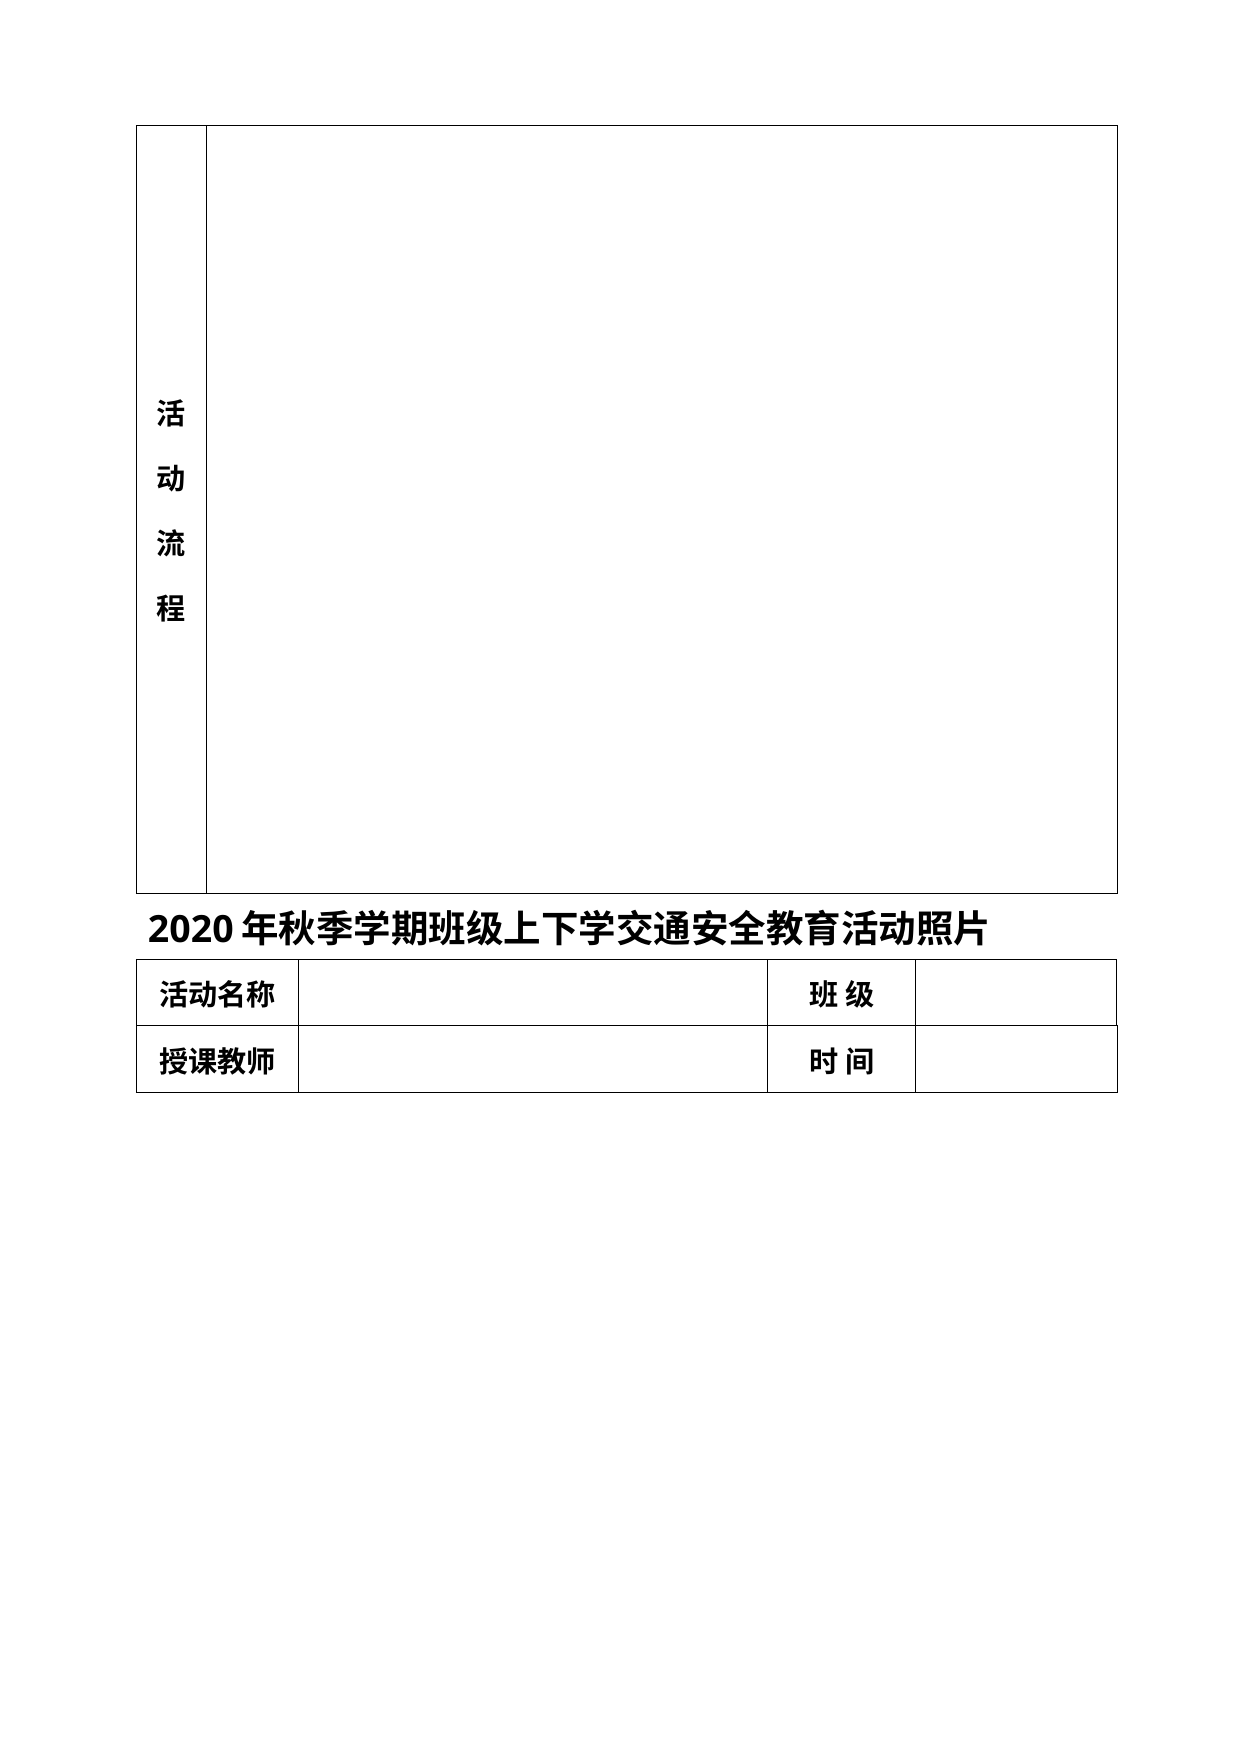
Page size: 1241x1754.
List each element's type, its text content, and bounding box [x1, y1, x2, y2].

text 2020年秋季学期班级上下学交通安全教育活动照片 [148, 894, 1122, 959]
table_header [916, 960, 1116, 1025]
table_cell [916, 1026, 1117, 1092]
table_cell 授课教师 [137, 1026, 298, 1092]
table_header 班 级 [768, 960, 915, 1025]
table_cell 活动流程 [137, 126, 206, 893]
table_cell 时 间 [768, 1026, 915, 1092]
table_header [299, 960, 767, 1025]
table_header 活动名称 [137, 960, 298, 1025]
table_cell [299, 1026, 767, 1092]
table_cell [207, 126, 1117, 893]
